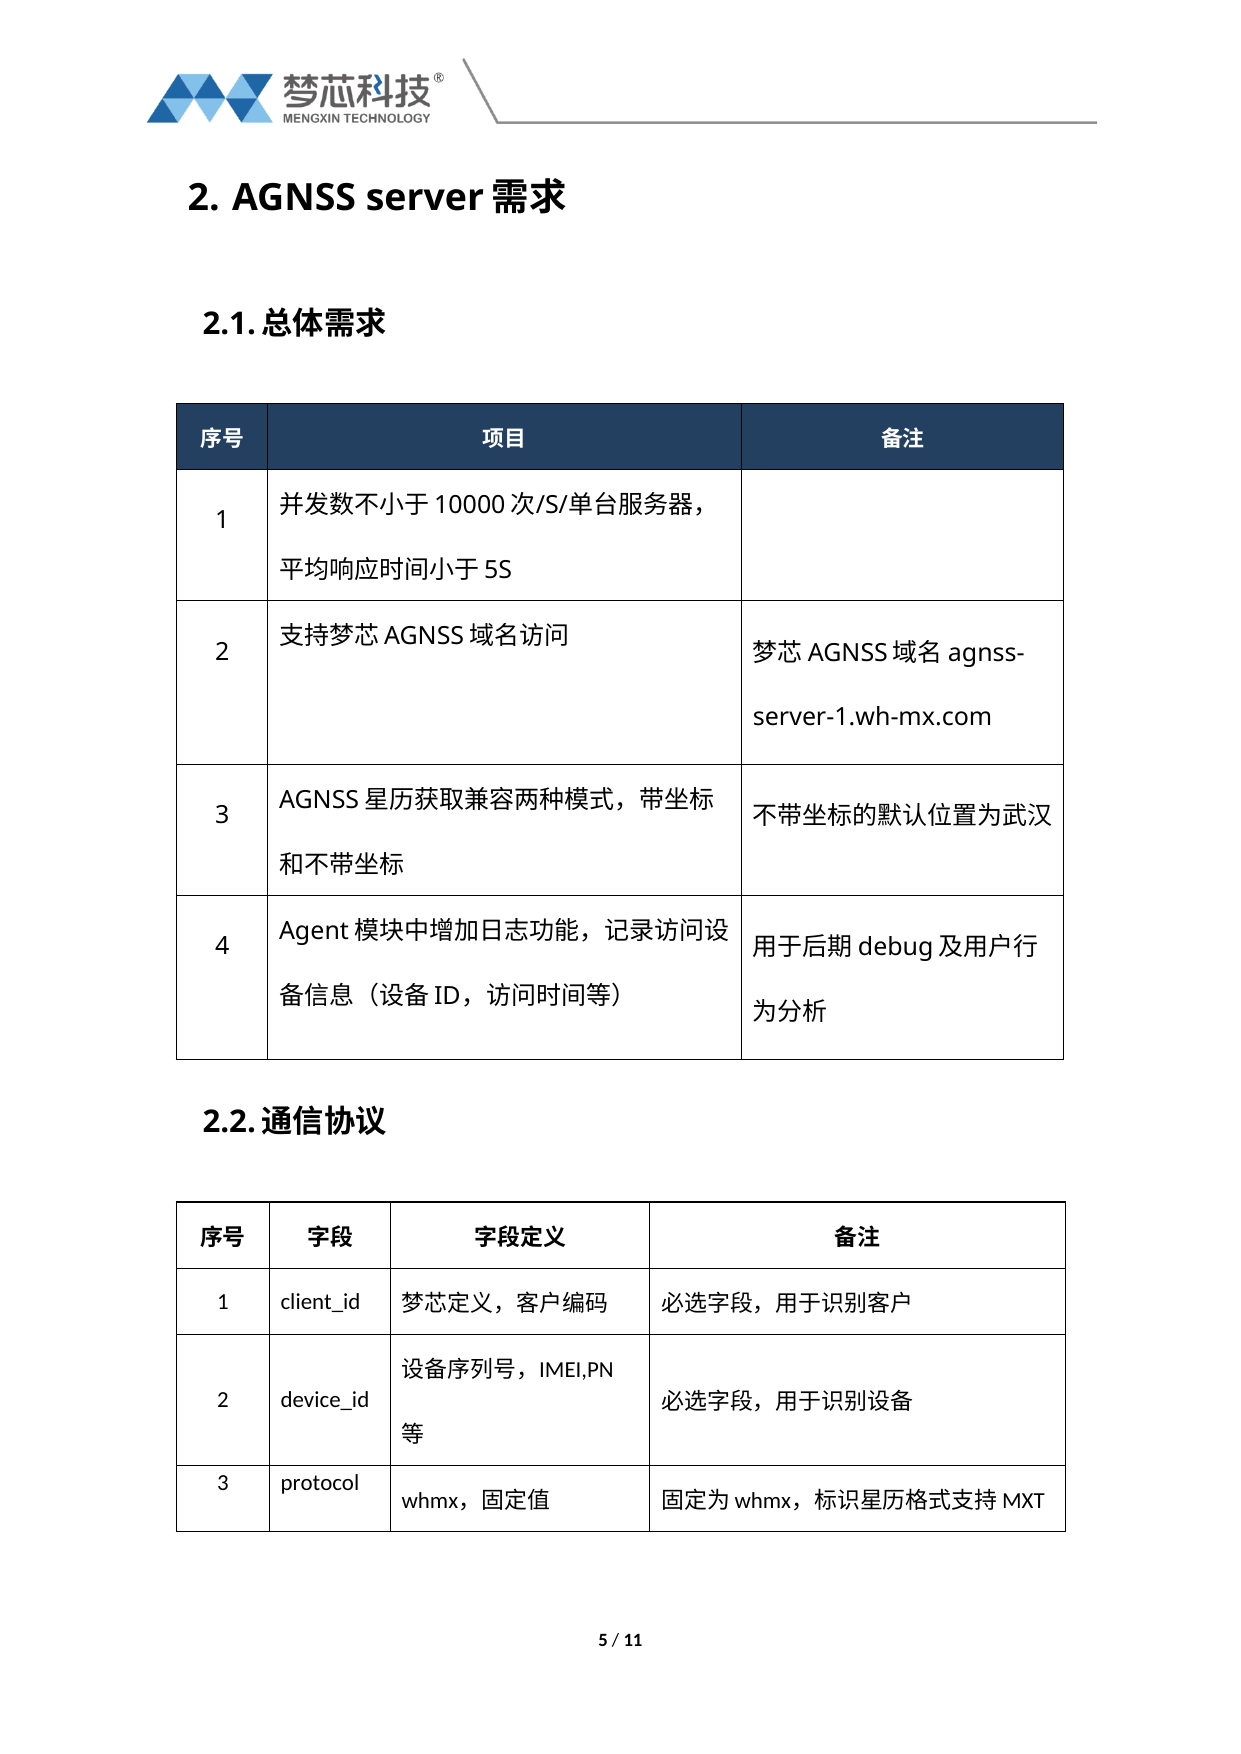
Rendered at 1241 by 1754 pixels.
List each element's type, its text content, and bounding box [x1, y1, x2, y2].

table_cell 必选字段，用于识别客户 [650, 1269, 1065, 1333]
table_cell Agent模块中增加日志功能，记录访问设备信息（设备ID，访问时间等） [268, 896, 741, 1058]
table_cell 2 [177, 601, 267, 764]
table_cell 支持梦芯AGNSS域名访问 [268, 601, 741, 764]
table_cell 4 [177, 896, 267, 1058]
table_cell 用于后期debug及用户行为分析 [742, 896, 1063, 1058]
table_cell 必选字段，用于识别设备 [650, 1335, 1065, 1464]
table_cell 并发数不小于10000次/S/单台服务器，平均响应时间小于5S [268, 470, 741, 600]
table_header 备注 [742, 404, 1063, 469]
table_cell 3 [177, 1466, 269, 1531]
table_cell 设备序列号，IMEI,PN等 [391, 1335, 649, 1464]
table_header 字段 [270, 1203, 390, 1267]
table_header 项目 [268, 404, 741, 469]
table_cell whmx，固定值 [391, 1466, 649, 1531]
table_cell [742, 470, 1063, 600]
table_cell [650, 1466, 1065, 1531]
table_header 序号 [177, 1203, 269, 1267]
subtitle 总体需求 [202, 288, 1053, 353]
table_header 备注 [650, 1203, 1065, 1267]
table_cell 3 [177, 765, 267, 895]
table_cell 2 [177, 1335, 269, 1464]
subtitle AGNSS server需求 [187, 162, 1053, 227]
table_header 字段定义 [391, 1203, 649, 1267]
table_cell 梦芯定义，客户编码 [391, 1269, 649, 1333]
table_cell protocol [270, 1466, 390, 1531]
table_cell 不带坐标的默认位置为武汉 [742, 765, 1063, 895]
table_header 序号 [177, 404, 267, 469]
table_cell 1 [177, 470, 267, 600]
table_cell 1 [177, 1269, 269, 1333]
picture [146, 58, 1098, 124]
subtitle 通信协议 [202, 1087, 1053, 1152]
table_cell client_id [270, 1269, 390, 1333]
table_cell 梦芯AGNSS域名agnss-server-1.wh-mx.com [742, 601, 1063, 764]
table_cell device_id [270, 1335, 390, 1464]
table_cell AGNSS星历获取兼容两种模式，带坐标和不带坐标 [268, 765, 741, 895]
